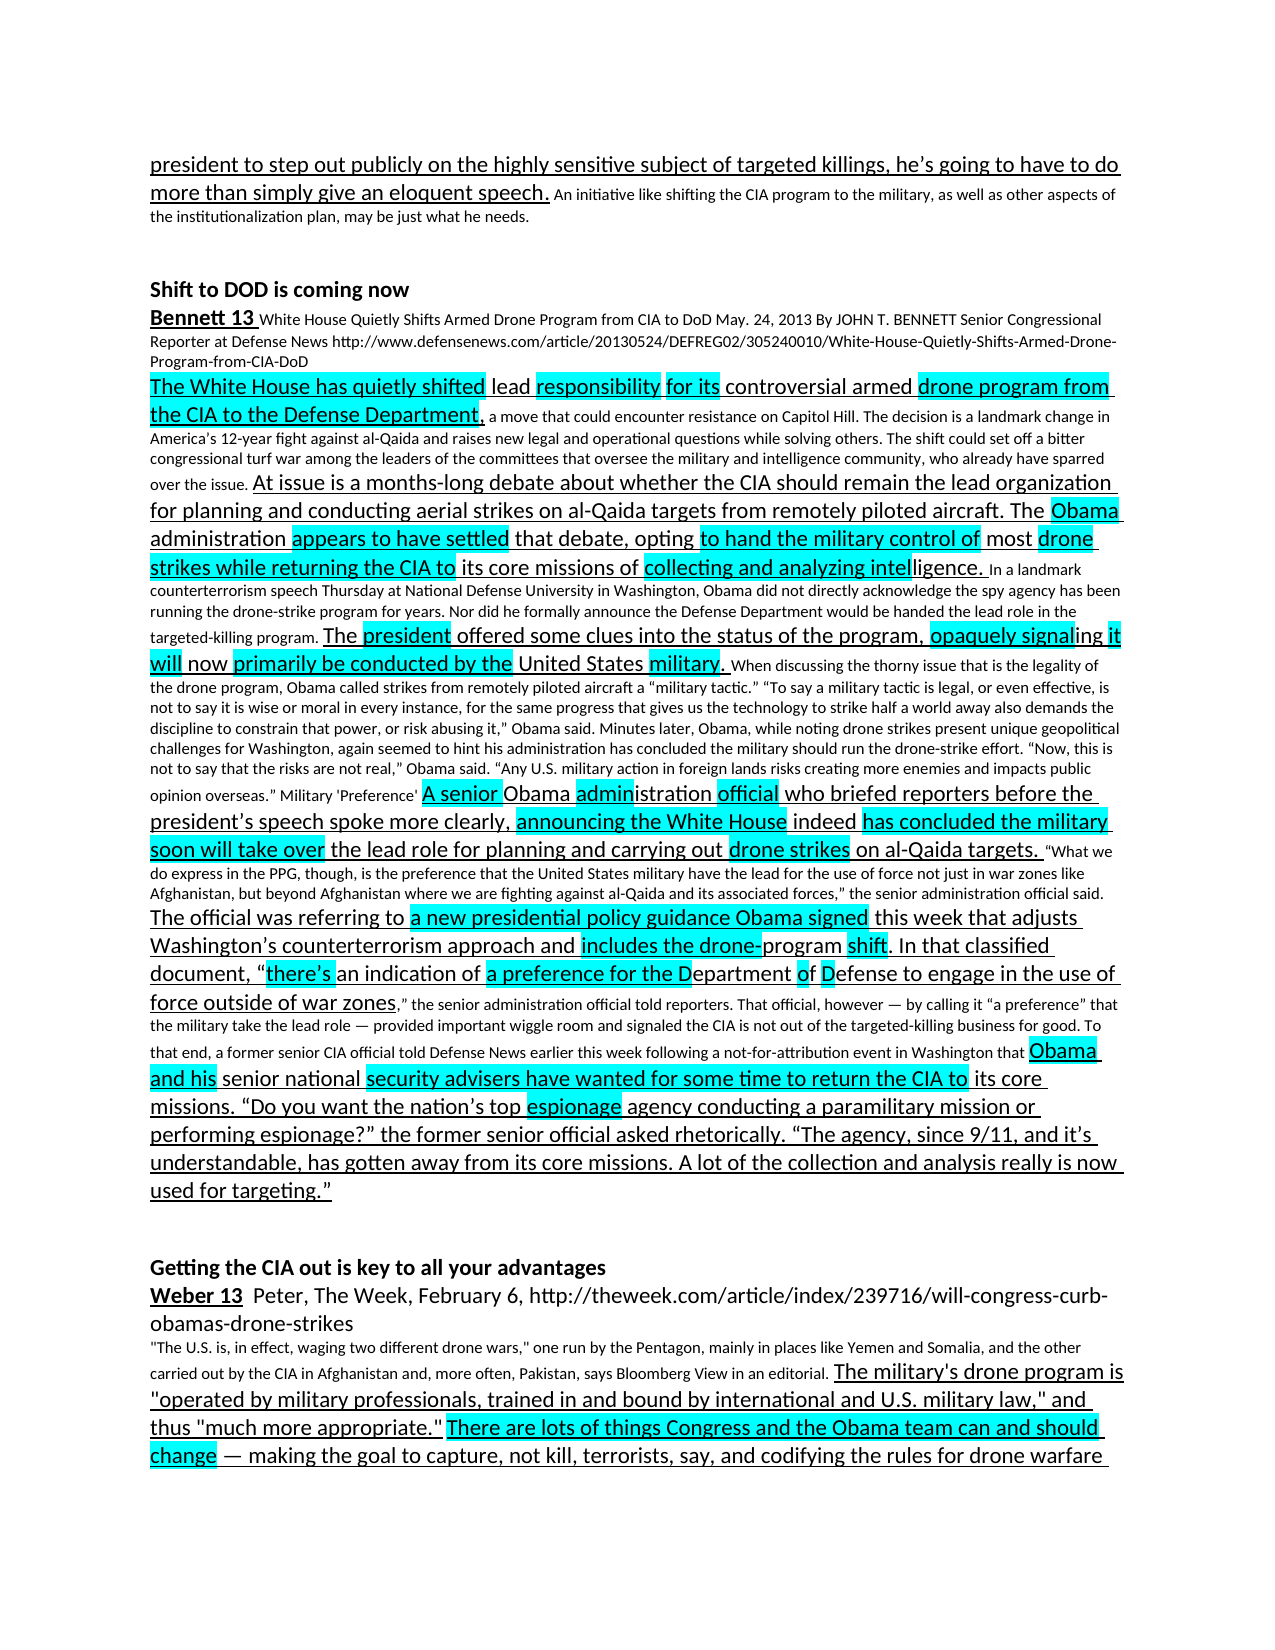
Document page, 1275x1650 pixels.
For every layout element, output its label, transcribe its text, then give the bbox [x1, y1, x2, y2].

subtitle Getting the CIA out is key to all your advantages [150, 1253, 1125, 1281]
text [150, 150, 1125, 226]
text Bennett 13 White House Quietly Shifts Armed Drone Program from CIA to DoD May. 24, 2013 By JOHN T. BENNETT Senior Congressional Reporter at Defense News http://www.defensenews.com/article/20130524/DEFREG02/305240010/White-House-Quietly-Shifts-Armed-Drone-Program-from-CIA-DoD [150, 303, 1125, 372]
text The White House has quietly shifted lead responsibility for its controversial armed drone program from the CIA to the Defense Department, a move that could encounter resistance on Capitol Hill. The decision is a landmark change in America’s 12-year fight against al-Qaida and raises new legal and operational questions while solving others. The shift could set off a bitter congressional turf war among the leaders of the committees that oversee the military and intelligence community, who already have sparred over the issue. At issue is a months-long debate about whether the CIA should remain the lead organization for planning and conducting aerial strikes on al-Qaida targets from remotely piloted aircraft. The Obama administration appears to have settled that debate, opting to hand the military control of most drone strikes while returning the CIA to its core missions of collecting and analyzing intelligence. In a landmark counterterrorism speech Thursday at National Defense University in Washington, Obama did not directly acknowledge the spy agency has been running the drone-strike program for years. Nor did he formally announce the Defense Department would be handed the lead role in the targeted-killing program. The president offered some clues into the status of the program, opaquely signaling it will now primarily be conducted by the United States military. When discussing the thorny issue that is the legality of the drone program, Obama called strikes from remotely piloted aircraft a “military tactic.” “To say a military tactic is legal, or even effective, is not to say it is wise or moral in every instance, for the same progress that gives us the technology to strike half a world away also demands the discipline to constrain that power, or risk abusing it,” Obama said. Minutes later, Obama, while noting drone strikes present unique geopolitical challenges for Washington, again seemed to hint his administration has concluded the military should run the drone-strike effort. “Now, this is not to say that the risks are not real,” Obama said. “Any U.S. military action in foreign lands risks creating more enemies and impacts public opinion overseas.” Military 'Preference' A senior Obama administration official who briefed reporters before the president’s speech spoke more clearly, announcing the White House indeed has concluded the military soon will take over the lead role for planning and carrying out drone strikes on al-Qaida targets. “What we do express in the PPG, though, is the preference that the United States military have the lead for the use of force not just in war zones like Afghanistan, but beyond Afghanistan where we are fighting against al-Qaida and its associated forces,” the senior administration official said. The official was referring to a new presidential policy guidance Obama signed this week that adjusts Washington’s counterterrorism approach and includes the drone-program shift. In that classified document, “there’s an indication of a preference for the Department of Defense to engage in the use of force outside of war zones,” the senior administration official told reporters. That official, however — by calling it “a preference” that the military take the lead role — provided important wiggle room and signaled the CIA is not out of the targeted-killing business for good. To that end, a former senior CIA official told Defense News earlier this week following a not-for-attribution event in Washington that Obama and his senior national security advisers have wanted for some time to return the CIA to its core missions. “Do you want the nation’s top espionage agency conducting a paramilitary mission or performing espionage?” the former senior official asked rhetorically. “The agency, since 9/11, and it’s understandable, has gotten away from its core missions. A lot of the collection and analysis really is now used for targeting.” [150, 372, 1125, 1204]
subtitle Shift to DOD is coming now [150, 275, 1125, 303]
text Weber 13 Peter, The Week, February 6, http://theweek.com/article/index/239716/will-congress-curb-obamas-drone-strikes [150, 1281, 1125, 1337]
